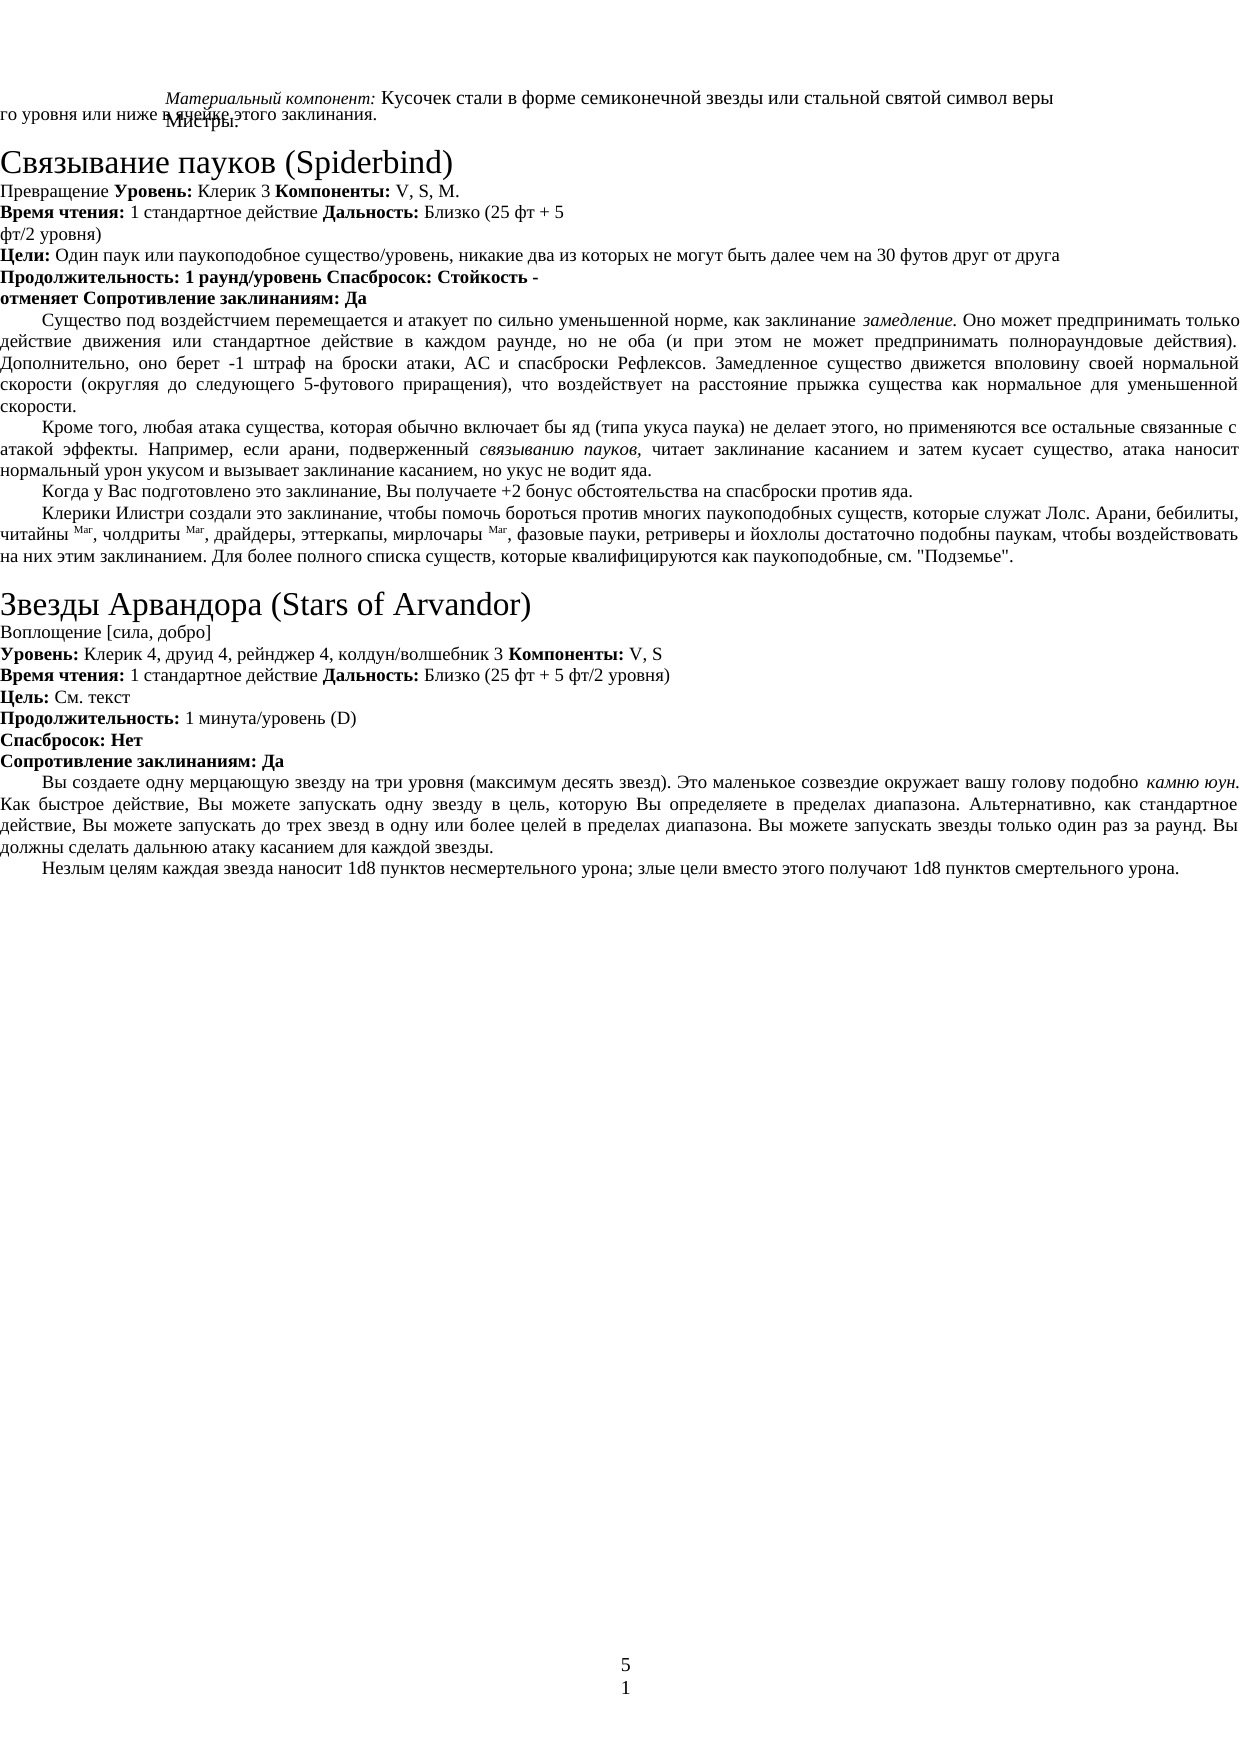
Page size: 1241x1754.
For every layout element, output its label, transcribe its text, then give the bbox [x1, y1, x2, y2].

text Превращение Уровень: Клерик 3 Компоненты: V, S, М. [0, 180, 582, 202]
text Когда у Вас подготовлено это заклинание, Вы получаете +2 бонус обстоятельства на спасброски против яда. [0, 481, 1240, 502]
text Продолжительность: 1 раунд/уровень Спасбросок: Стойкость - отменяет Сопротивление заклинаниям: Да [0, 266, 582, 309]
text Цель: См. текст [0, 686, 1240, 707]
text Существо под воздейстчием перемещается и атакует по сильно уменьшенной норме, как заклинание замедление. Оно может предпринимать только действие движения или стандартное действие в каждом раунде, но не оба (и при этом не может предпринимать полнораундовые действия). Дополнительно, оно берет -1 штраф на броски атаки, АС и спасброски Рефлексов. Замедленное существо движется вполовину своей нормальной скорости (округляя до следующего 5-футового приращения), что воздействует на расстояние прыжка существа как нормальное для уменьшенной скорости. [0, 309, 1240, 416]
text Спасбросок: Нет [0, 729, 1240, 750]
text Время чтения: 1 стандартное действие Дальность: Близко (25 фт + 5 фт/2 уровня) [0, 664, 734, 686]
text Воплощение [сила, добро] [0, 622, 1240, 643]
text Время чтения: 1 стандартное действие Дальность: Близко (25 фт + 5 фт/2 уровня) [0, 202, 582, 245]
text Незлым целям каждая звезда наносит 1d8 пунктов несмертельного урона; злые цели вместо этого получают 1d8 пунктов смертельного урона. [0, 858, 1240, 879]
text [0, 104, 1240, 125]
text Сопротивление заклинаниям: Да [0, 750, 1240, 772]
text Уровень: Клерик 4, друид 4, рейнджер 4, колдун/волшебник 3 Компоненты: V, S [0, 643, 734, 664]
text Связывание пауков (Spiderbind) [0, 147, 1240, 180]
text Вы создаете одну мерцающую звезду на три уровня (максимум десять звезд). Это маленькое созвездие окружает вашу голову подобно камню юун. Как быстрое действие, Вы можете запускать одну звезду в цель, которую Вы определяете в пределах диапазона. Альтернативно, как стандартное действие, Вы можете запускать до трех звезд в одну или более целей в пределах диапазона. Вы можете запускать звезды только один раз за раунд. Вы должны сделать дальнюю атаку касанием для каждой звезды. [0, 772, 1240, 858]
text Звезды Арвандора (Stars of Arvandor) [0, 588, 1240, 622]
text Цели: Один паук или паукоподобное существо/уровень, никакие два из которых не могут быть далее чем на 30 футов друг от друга [0, 245, 1240, 266]
text Клерики Илистри создали это заклинание, чтобы помочь бороться против многих паукоподобных существ, которые служат Лолс. Арани, бебилиты, читайны Маг, чолдриты Маг, драйдеры, эттеркапы, мирлочары Маг, фазовые пауки, ретриверы и йохлолы достаточно подобны паукам, чтобы воздействовать на них этим заклинанием. Для более полного списка существ, которые квалифицируются как паукоподобные, см. "Подземье". [0, 502, 1240, 567]
text Продолжительность: 1 минута/уровень (D) [0, 707, 1240, 729]
text Кроме того, любая атака существа, которая обычно включает бы яд (типа укуса паука) не делает этого, но применяются все остальные связанные с атакой эффекты. Например, если арани, подверженный связыванию пауков, читает заклинание касанием и затем кусает существо, атака наносит нормальный урон укусом и вызывает заклинание касанием, но укус не водит яда. [0, 416, 1240, 481]
